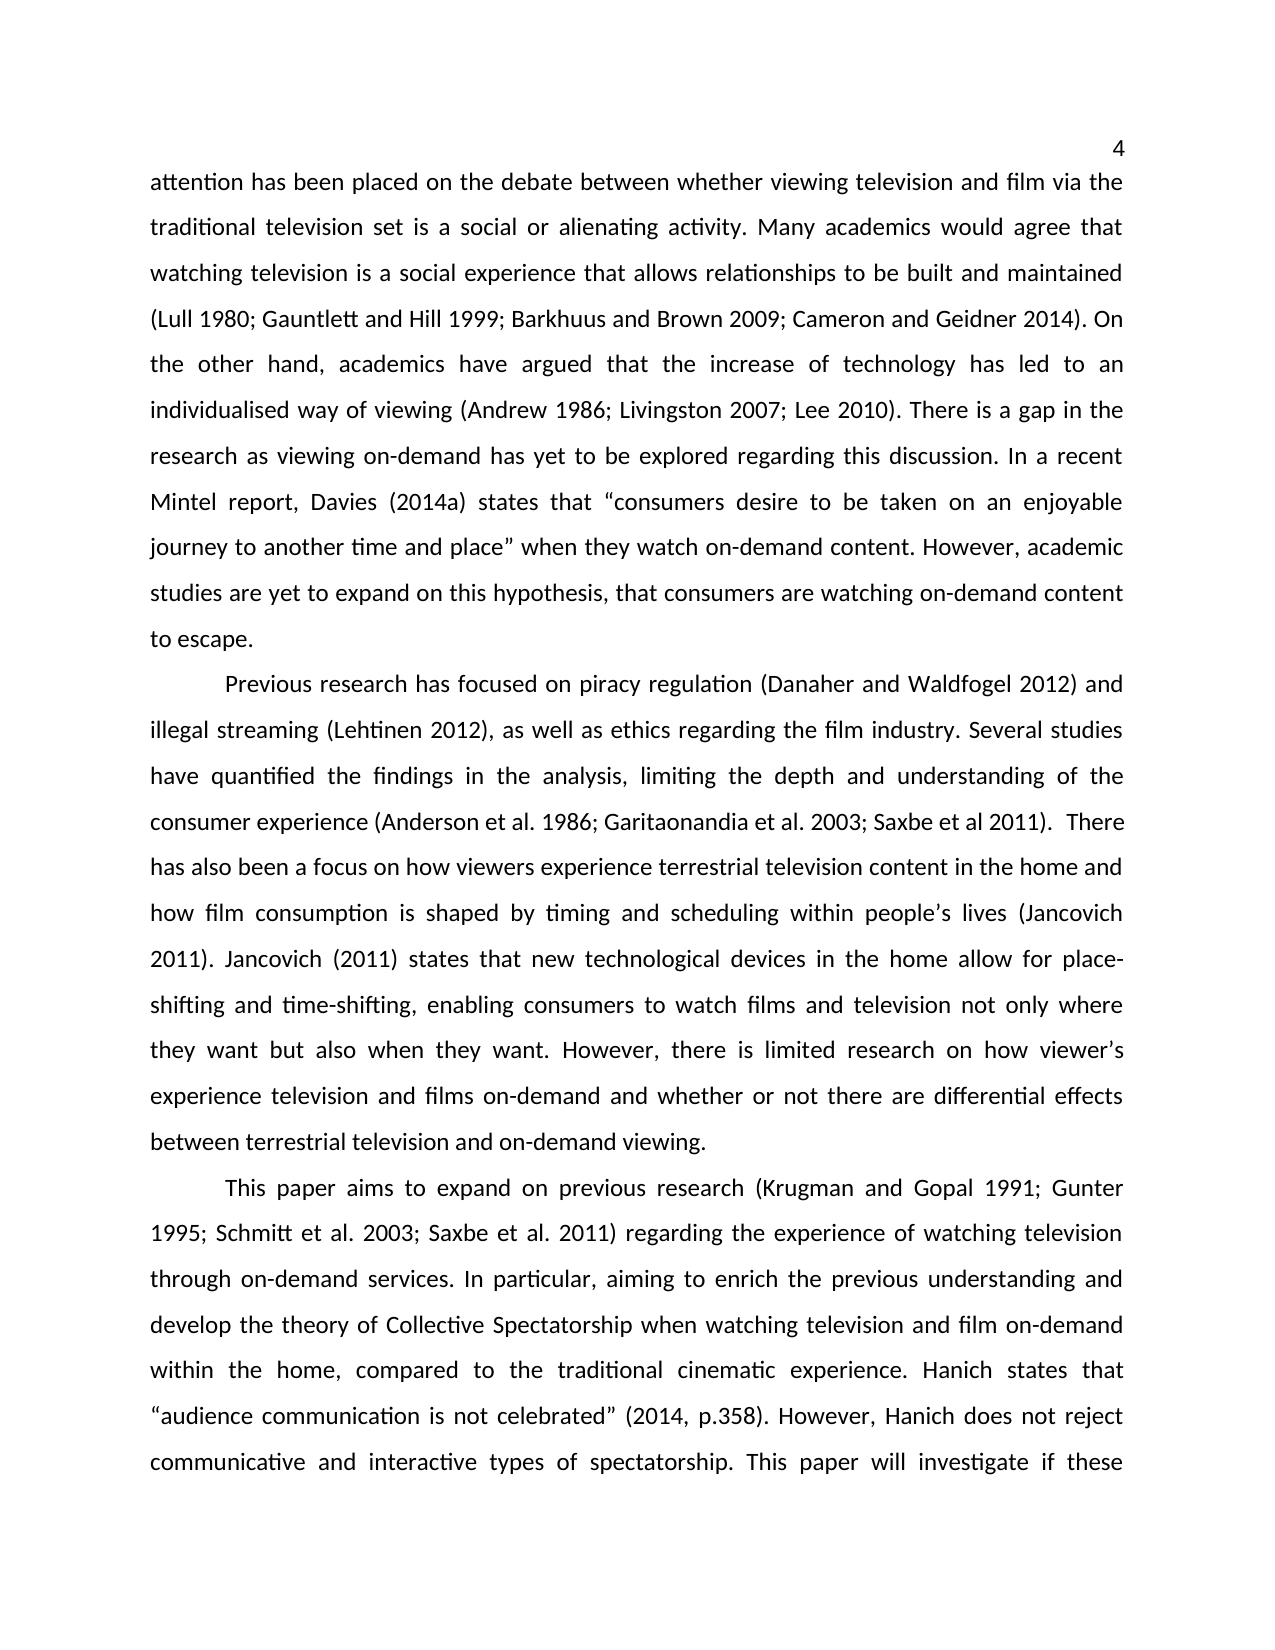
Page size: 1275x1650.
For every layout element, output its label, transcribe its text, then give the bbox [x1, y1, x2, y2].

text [150, 166, 1125, 653]
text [150, 1172, 1125, 1477]
text Previous research has focused on piracy regulation (Danaher and Waldfogel 2012) and illegal streaming (Lehtinen 2012), as well as ethics regarding the film industry. Several studies have quantified the findings in the analysis, limiting the depth and understanding of the consumer experience (Anderson et al. 1986; Garitaonandia et al. 2003; Saxbe et al 2011). There has also been a focus on how viewers experience terrestrial television content in the home and how film consumption is shaped by timing and scheduling within people’s lives (Jancovich 2011). Jancovich (2011) states that new technological devices in the home allow for place-shifting and time-shifting, enabling consumers to watch films and television not only where they want but also when they want. However, there is limited research on how viewer’s experience television and films on-demand and whether or not there are differential effects between terrestrial television and on-demand viewing. [150, 669, 1125, 1156]
